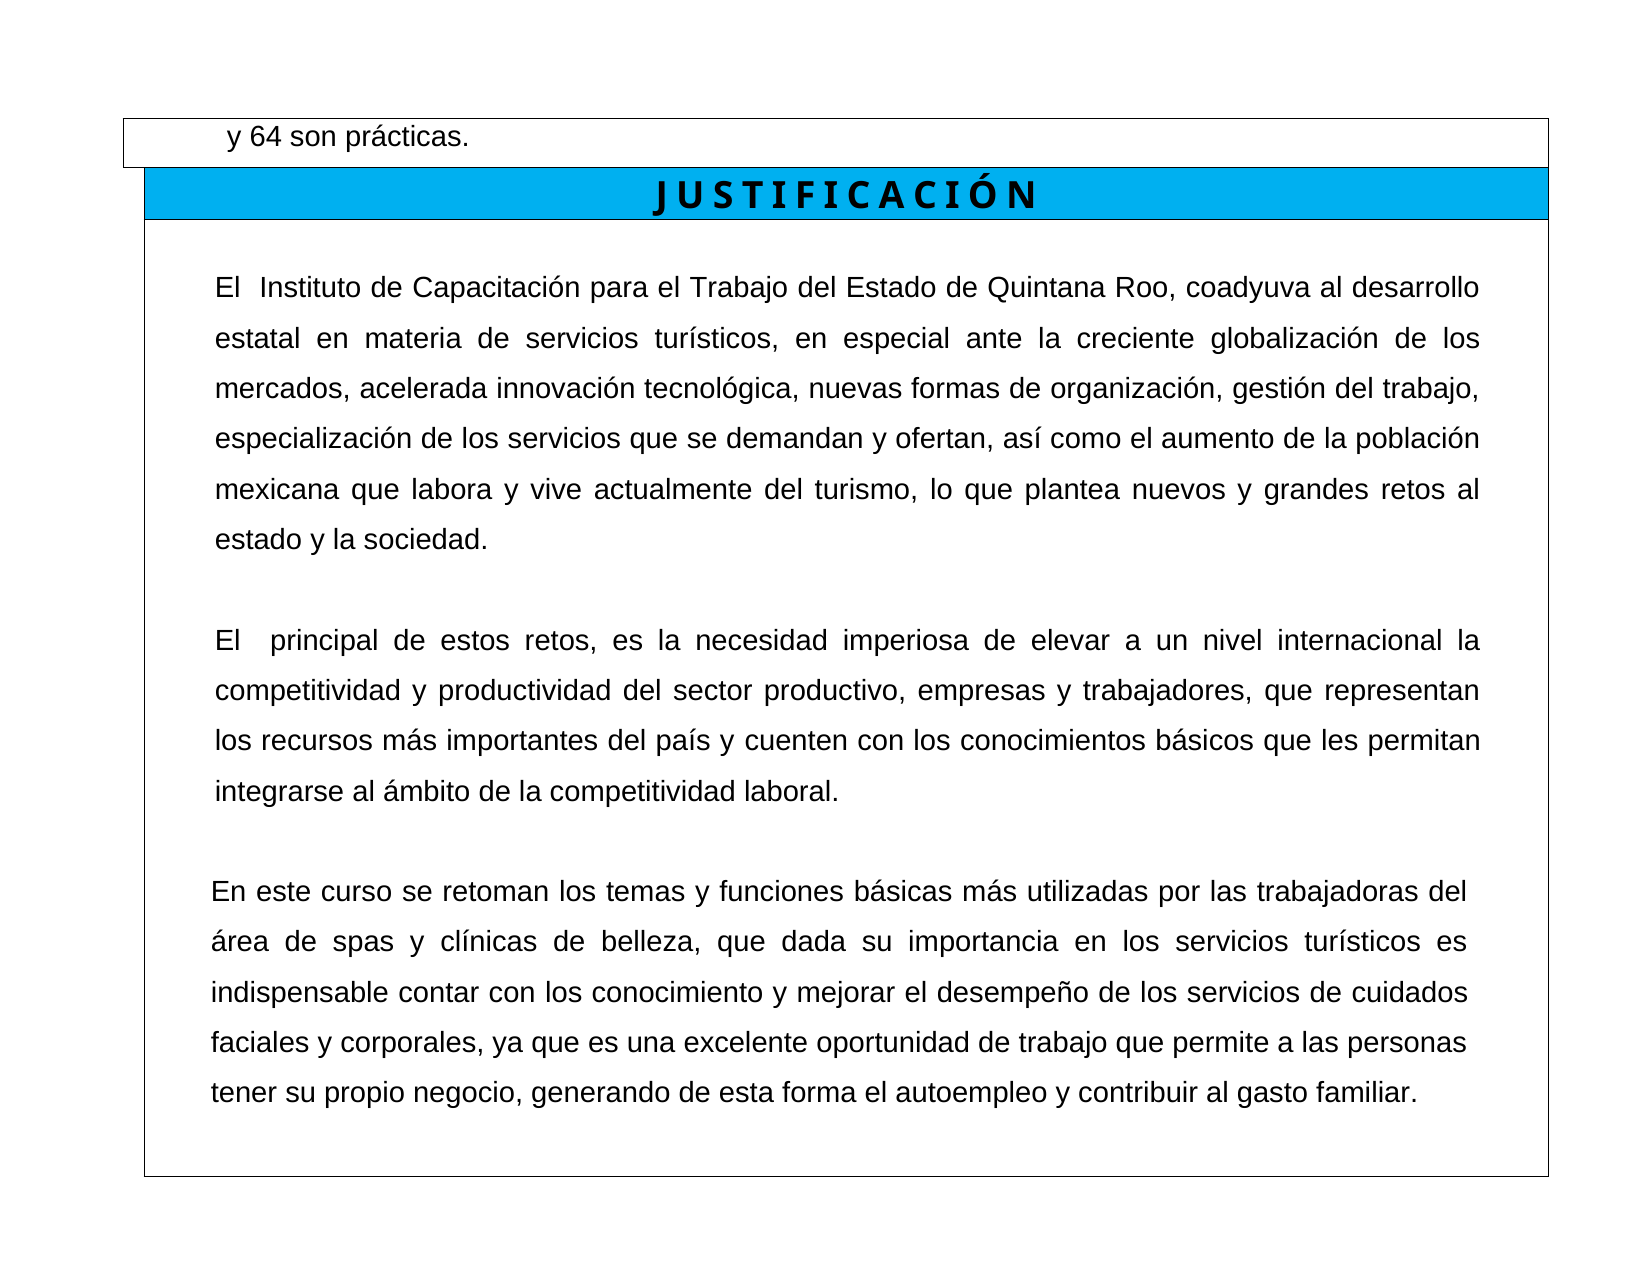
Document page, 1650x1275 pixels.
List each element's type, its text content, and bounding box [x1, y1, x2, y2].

table_cell JUSTIFICACIÓN [145, 168, 1548, 219]
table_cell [124, 119, 1548, 167]
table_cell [145, 220, 1548, 1176]
